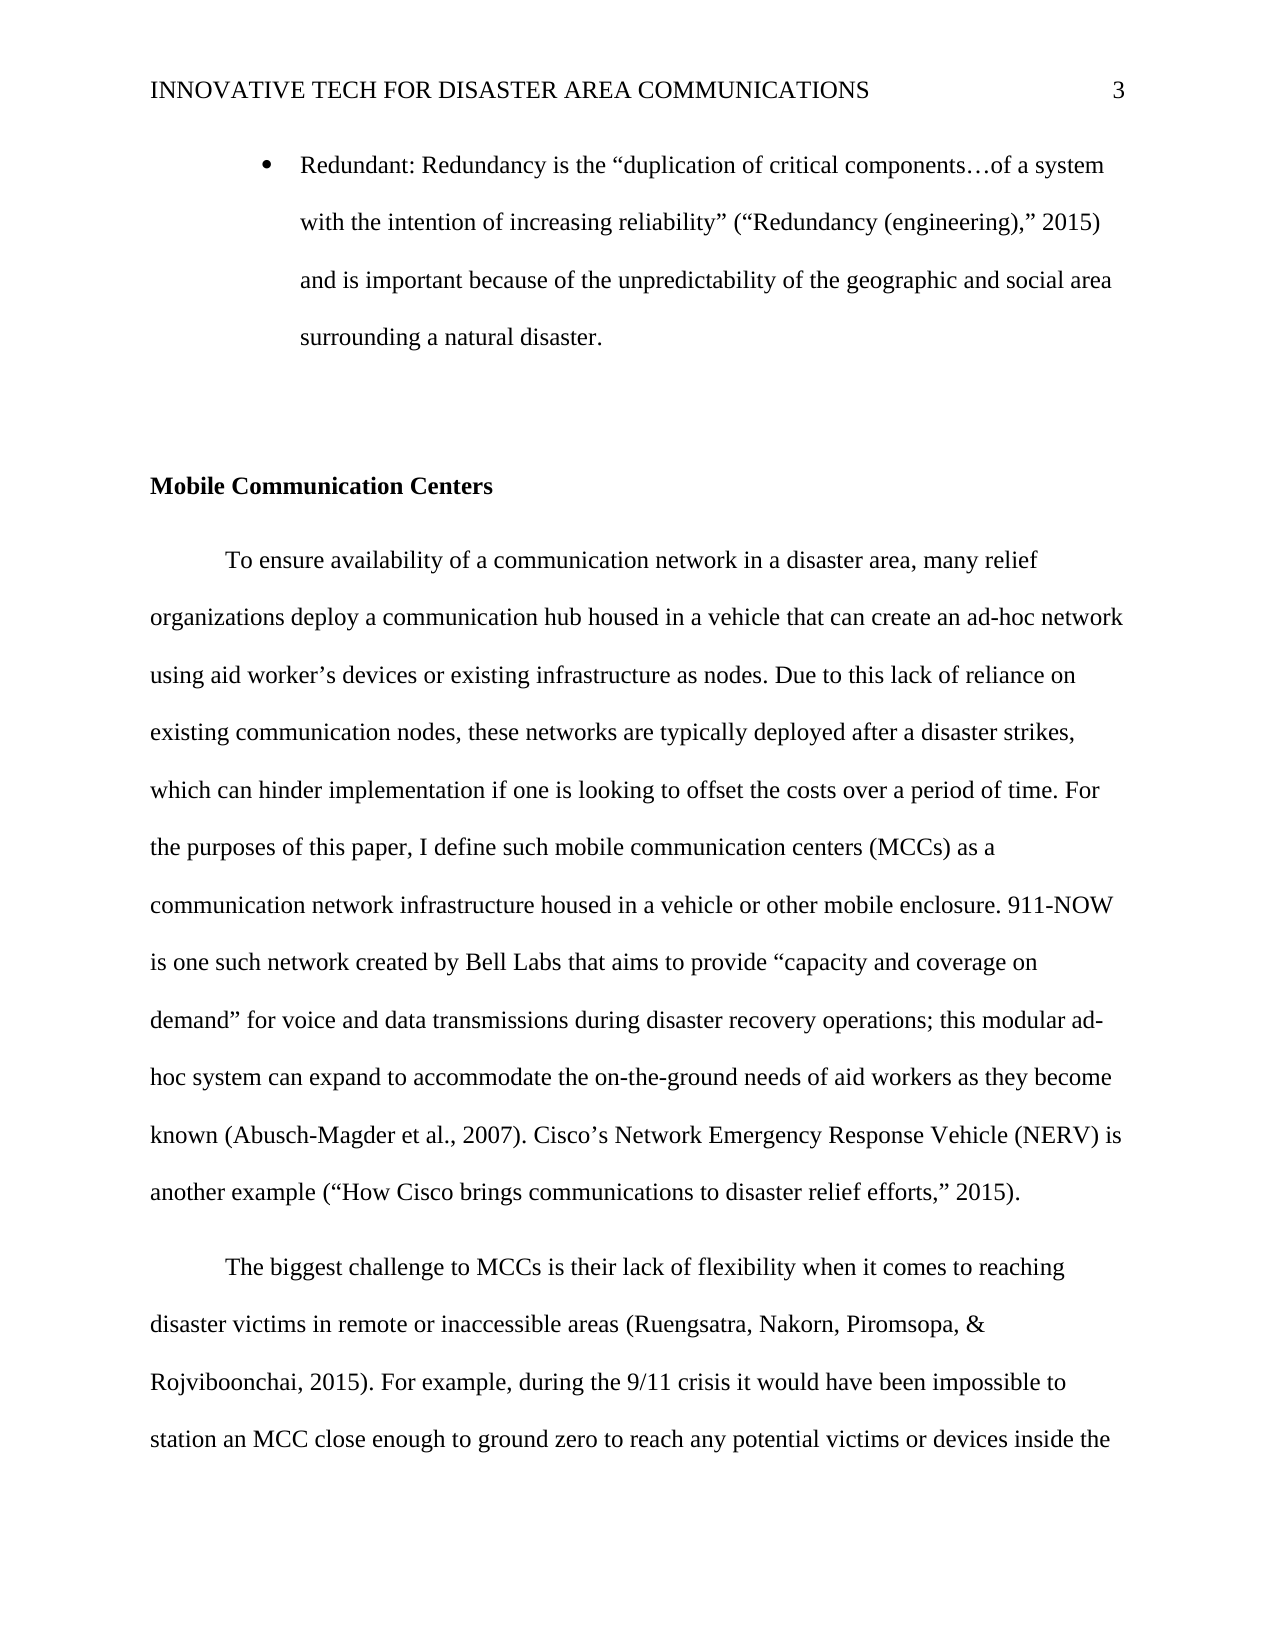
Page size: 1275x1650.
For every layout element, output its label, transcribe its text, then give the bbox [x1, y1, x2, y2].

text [150, 1252, 1125, 1453]
text Mobile Communication Centers [150, 471, 1125, 499]
text To ensure availability of a communication network in a disaster area, many relief organizations deploy a communication hub housed in a vehicle that can create an ad-hoc network using aid worker’s devices or existing infrastructure as nodes. Due to this lack of reliance on existing communication nodes, these networks are typically deployed after a disaster strikes, which can hinder implementation if one is looking to offset the costs over a period of time. For the purposes of this paper, I define such mobile communication centers (MCCs) as a communication network infrastructure housed in a vehicle or other mobile enclosure. 911-NOW is one such network created by Bell Labs that aims to provide “capacity and coverage on demand” for voice and data transmissions during disaster recovery operations; this modular ad-hoc system can expand to accommodate the on-the-ground needs of aid workers as they become known (Abusch-Magder et al., 2007). Cisco’s Network Emergency Response Vehicle (NERV) is another example (“How Cisco brings communications to disaster relief efforts,” 2015). [150, 545, 1125, 1206]
list Redundant: Redundancy is the “duplication of critical components…of a system with the intention of increasing reliability” (“Redundancy (engineering),” 2015) and is important because of the unpredictability of the geographic and social area surrounding a natural disaster. [262, 150, 1125, 351]
